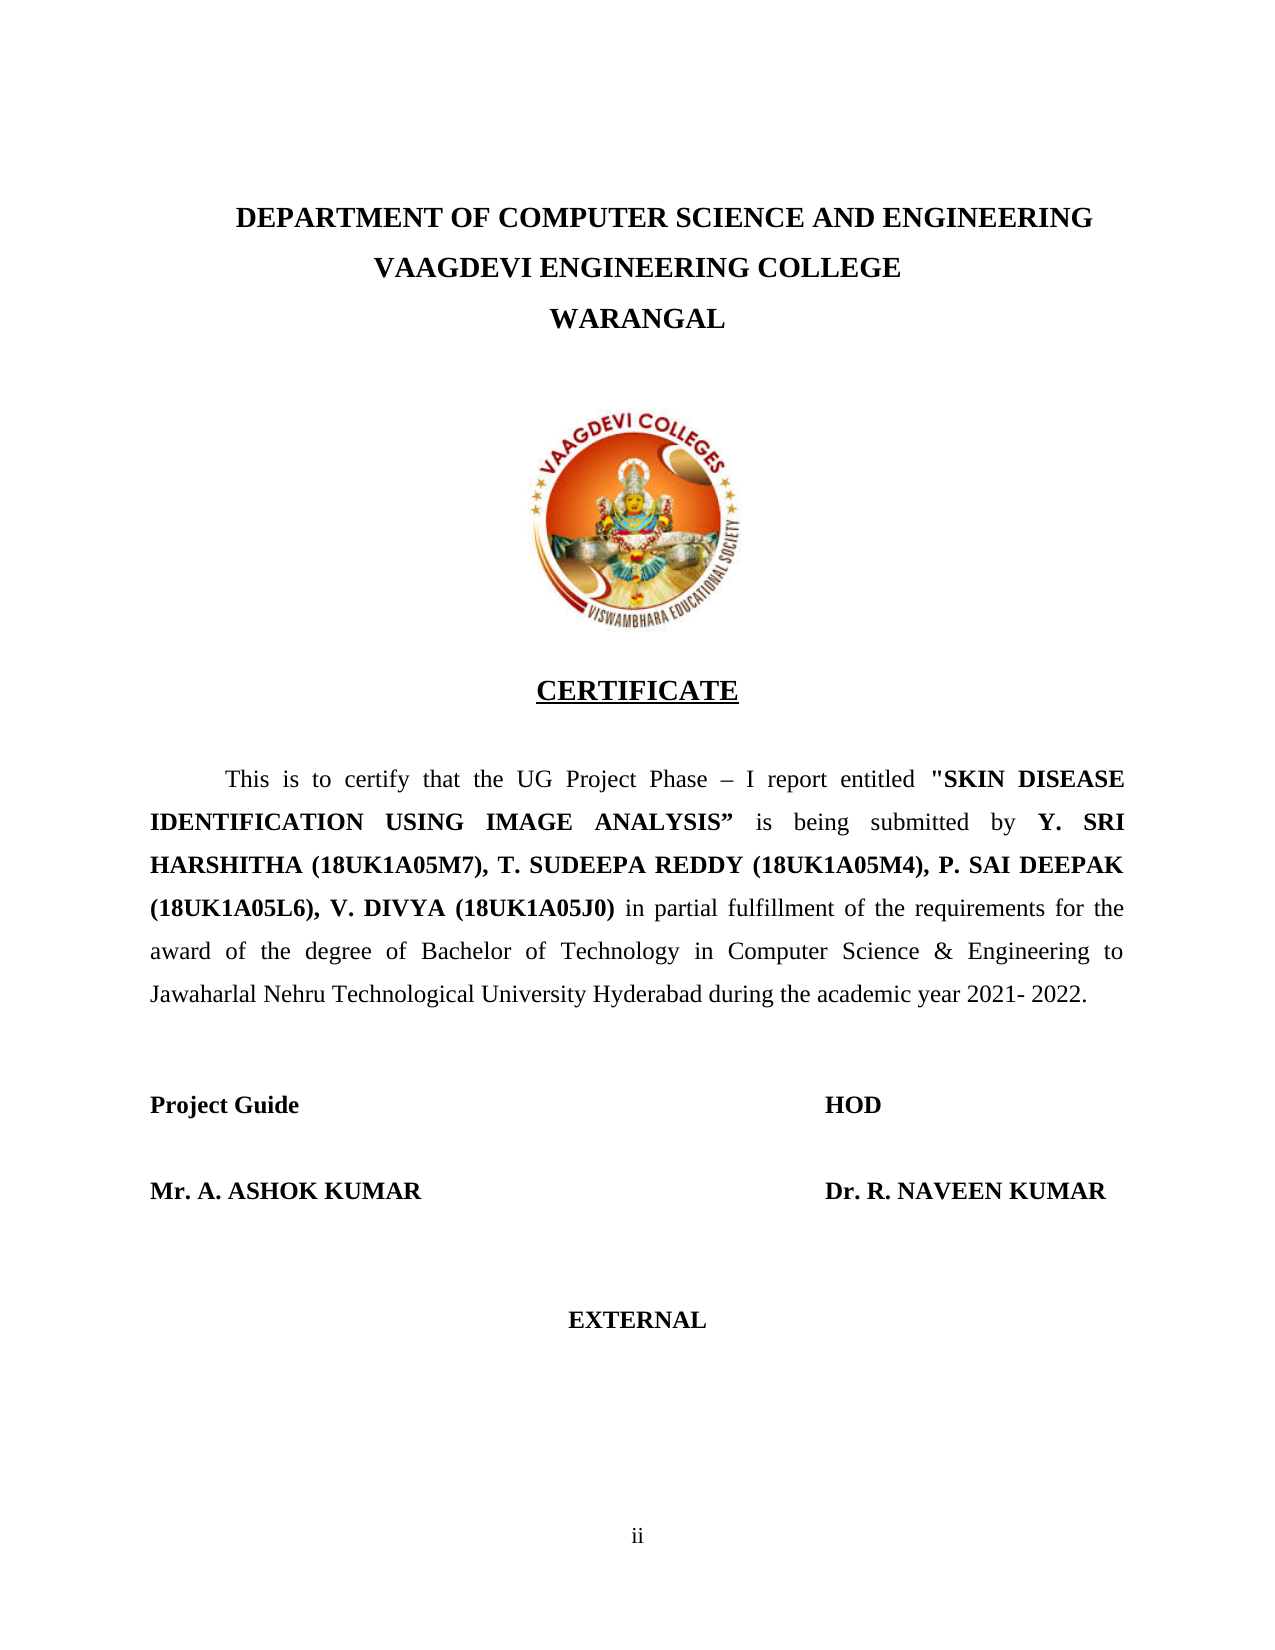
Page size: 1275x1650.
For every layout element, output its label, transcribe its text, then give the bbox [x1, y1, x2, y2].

text WARANGAL [150, 301, 1125, 334]
text CERTIFICATE [150, 673, 1125, 706]
picture [489, 399, 786, 649]
text Mr. A. ASHOK KUMAR Dr. R. NAVEEN KUMAR [150, 1176, 1125, 1205]
text EXTERNAL [150, 1306, 1125, 1334]
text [204, 200, 1125, 234]
text Project Guide HOD [150, 1090, 1125, 1119]
text VAAGDEVI ENGINEERING COLLEGE [150, 251, 1125, 284]
text This is to certify that the UG Project Phase – I report entitled "SKIN DISEASE IDENTIFICATION USING IMAGE ANALYSIS” is being submitted by Y. SRI HARSHITHA (18UK1A05M7), T. SUDEEPA REDDY (18UK1A05M4), P. SAI DEEPAK (18UK1A05L6), V. DIVYA (18UK1A05J0) in partial fulfillment of the requirements for the award of the degree of Bachelor of Technology in Computer Science & Engineering to Jawaharlal Nehru Technological University Hyderabad during the academic year 2021- 2022. [150, 764, 1125, 1008]
